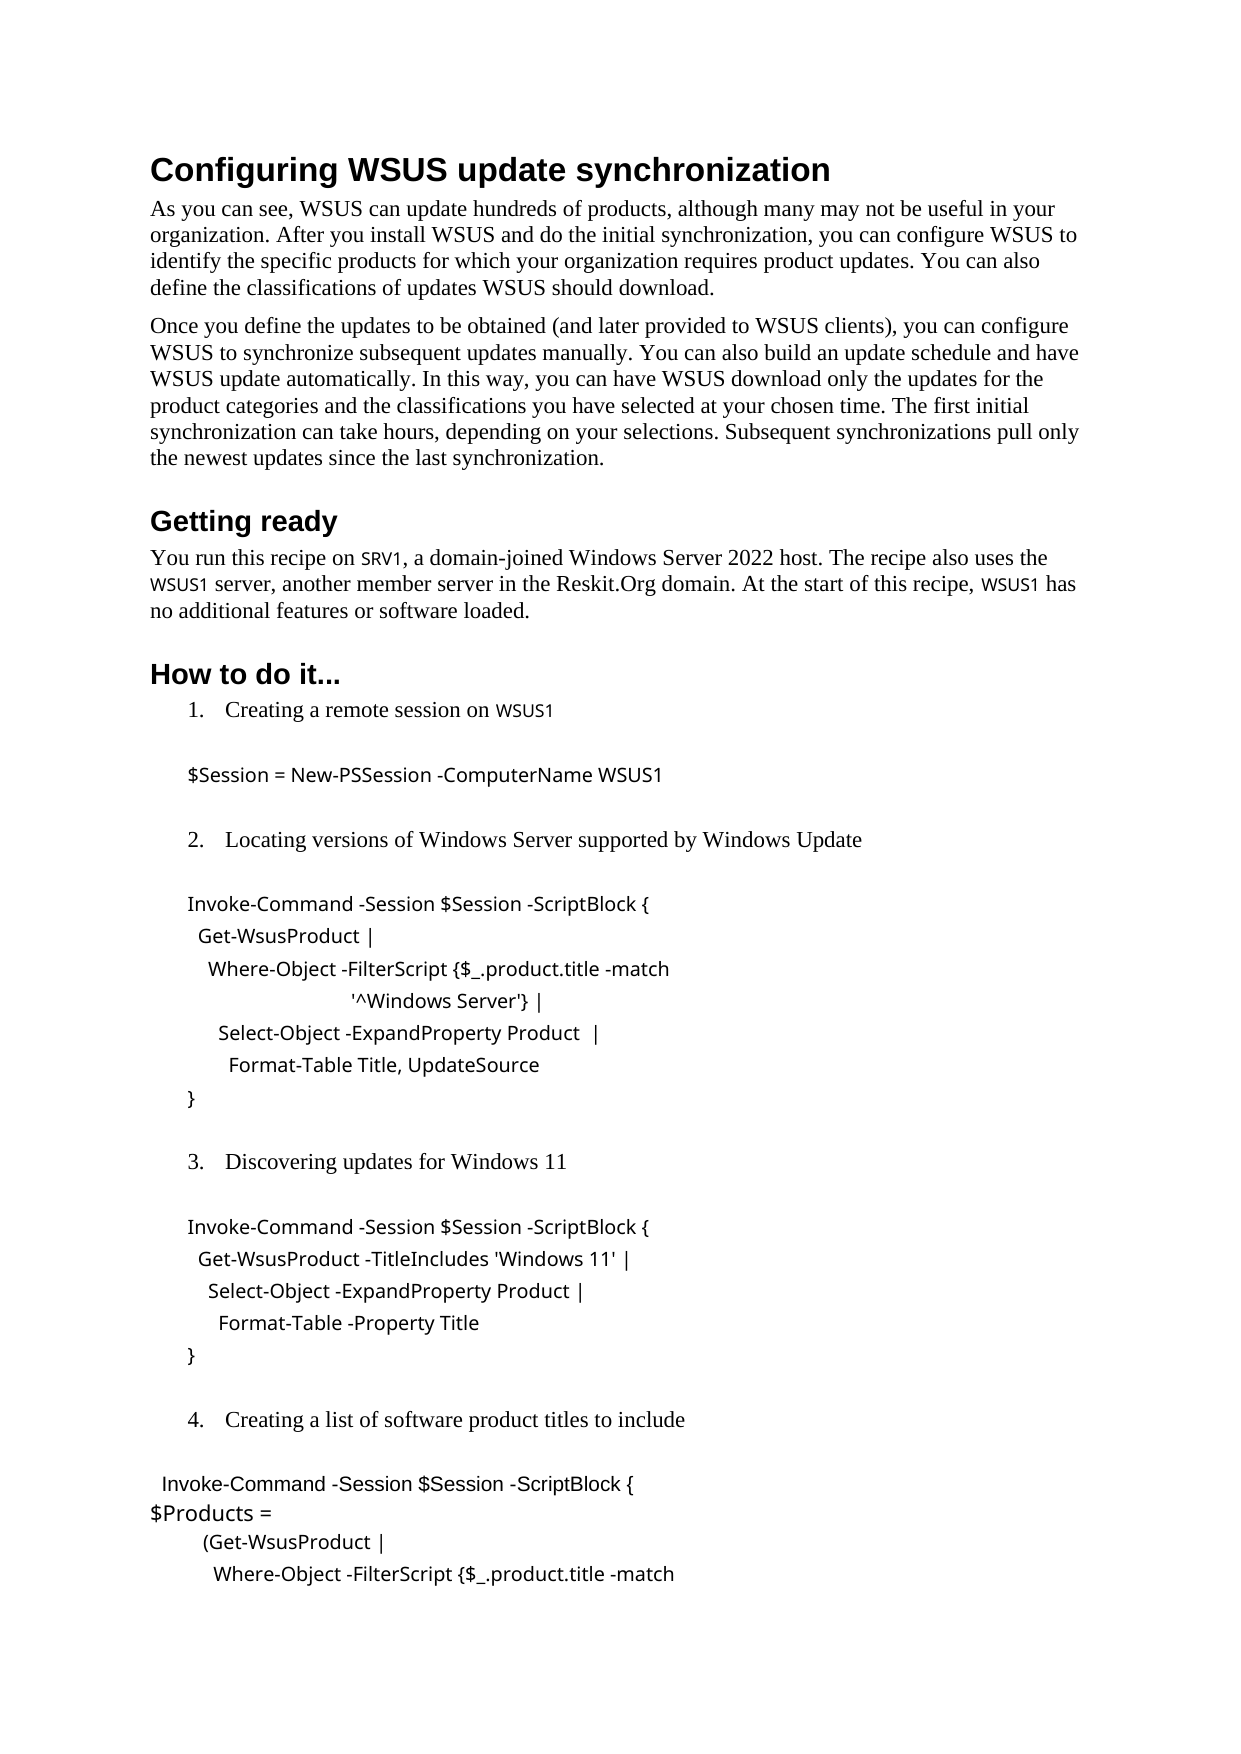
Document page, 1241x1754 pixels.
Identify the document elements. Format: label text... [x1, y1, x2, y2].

text Format-Table -Property Title [187, 1309, 1090, 1336]
subtitle How to do it... [150, 657, 1090, 690]
text Get-WsusProduct -TitleIncludes 'Windows 11' | [187, 1245, 1090, 1272]
text Select-Object -ExpandProperty Product | [187, 1019, 1090, 1046]
text Where-Object -FilterScript {$_.product.title -match [187, 955, 1090, 982]
text Select-Object -ExpandProperty Product | [187, 1277, 1090, 1304]
text Get-WsusProduct | [187, 923, 1090, 950]
text Once you define the updates to be obtained (and later provided to WSUS clients), you can configure WSUS to synchronize subsequent updates manually. You can also build an update schedule and have WSUS update automatically. In this way, you can have WSUS download only the updates for the product categories and the classifications you have selected at your chosen time. The first initial synchronization can take hours, depending on your selections. Subsequent synchronizations pull only the newest updates since the last synchronization. [150, 313, 1090, 471]
text Invoke-Command -Session $Session -ScriptBlock { $Products = [150, 1468, 1090, 1528]
subtitle Configuring WSUS update synchronization [150, 150, 1090, 188]
subtitle Getting ready [150, 504, 1090, 538]
text As you can see, WSUS can update hundreds of products, although many may not be useful in your organization. After you install WSUS and do the initial synchronization, you can configure WSUS to identify the specific products for which your organization requires product updates. You can also define the classifications of updates WSUS should download. [150, 195, 1090, 300]
text You run this recipe on SRV1, a domain-joined Windows Server 2022 host. The recipe also uses the WSUS1 server, another member server in the Reskit.Org domain. At the start of this recipe, WSUS1 has no additional features or software loaded. [150, 544, 1090, 623]
text '^Windows Server'} | [187, 987, 1090, 1014]
text Locating versions of Windows Server supported by Windows Update [187, 826, 1053, 852]
text Where-Object -FilterScript {$_.product.title -match [187, 1560, 1090, 1587]
text (Get-WsusProduct | [187, 1528, 1090, 1555]
text Invoke-Command -Session $Session -ScriptBlock { [187, 891, 1090, 918]
text } [187, 1084, 1090, 1111]
list Creating a remote session on WSUS1 [187, 696, 1053, 723]
text Invoke-Command -Session $Session -ScriptBlock { [187, 1213, 1090, 1240]
text $Session = New-PSSession -ComputerName WSUS1 [187, 761, 1090, 788]
text Creating a list of software product titles to include [187, 1406, 1053, 1432]
text Format-Table Title, UpdateSource [187, 1052, 1090, 1078]
text Discovering updates for Windows 11 [187, 1148, 1053, 1174]
text } [187, 1342, 1090, 1369]
